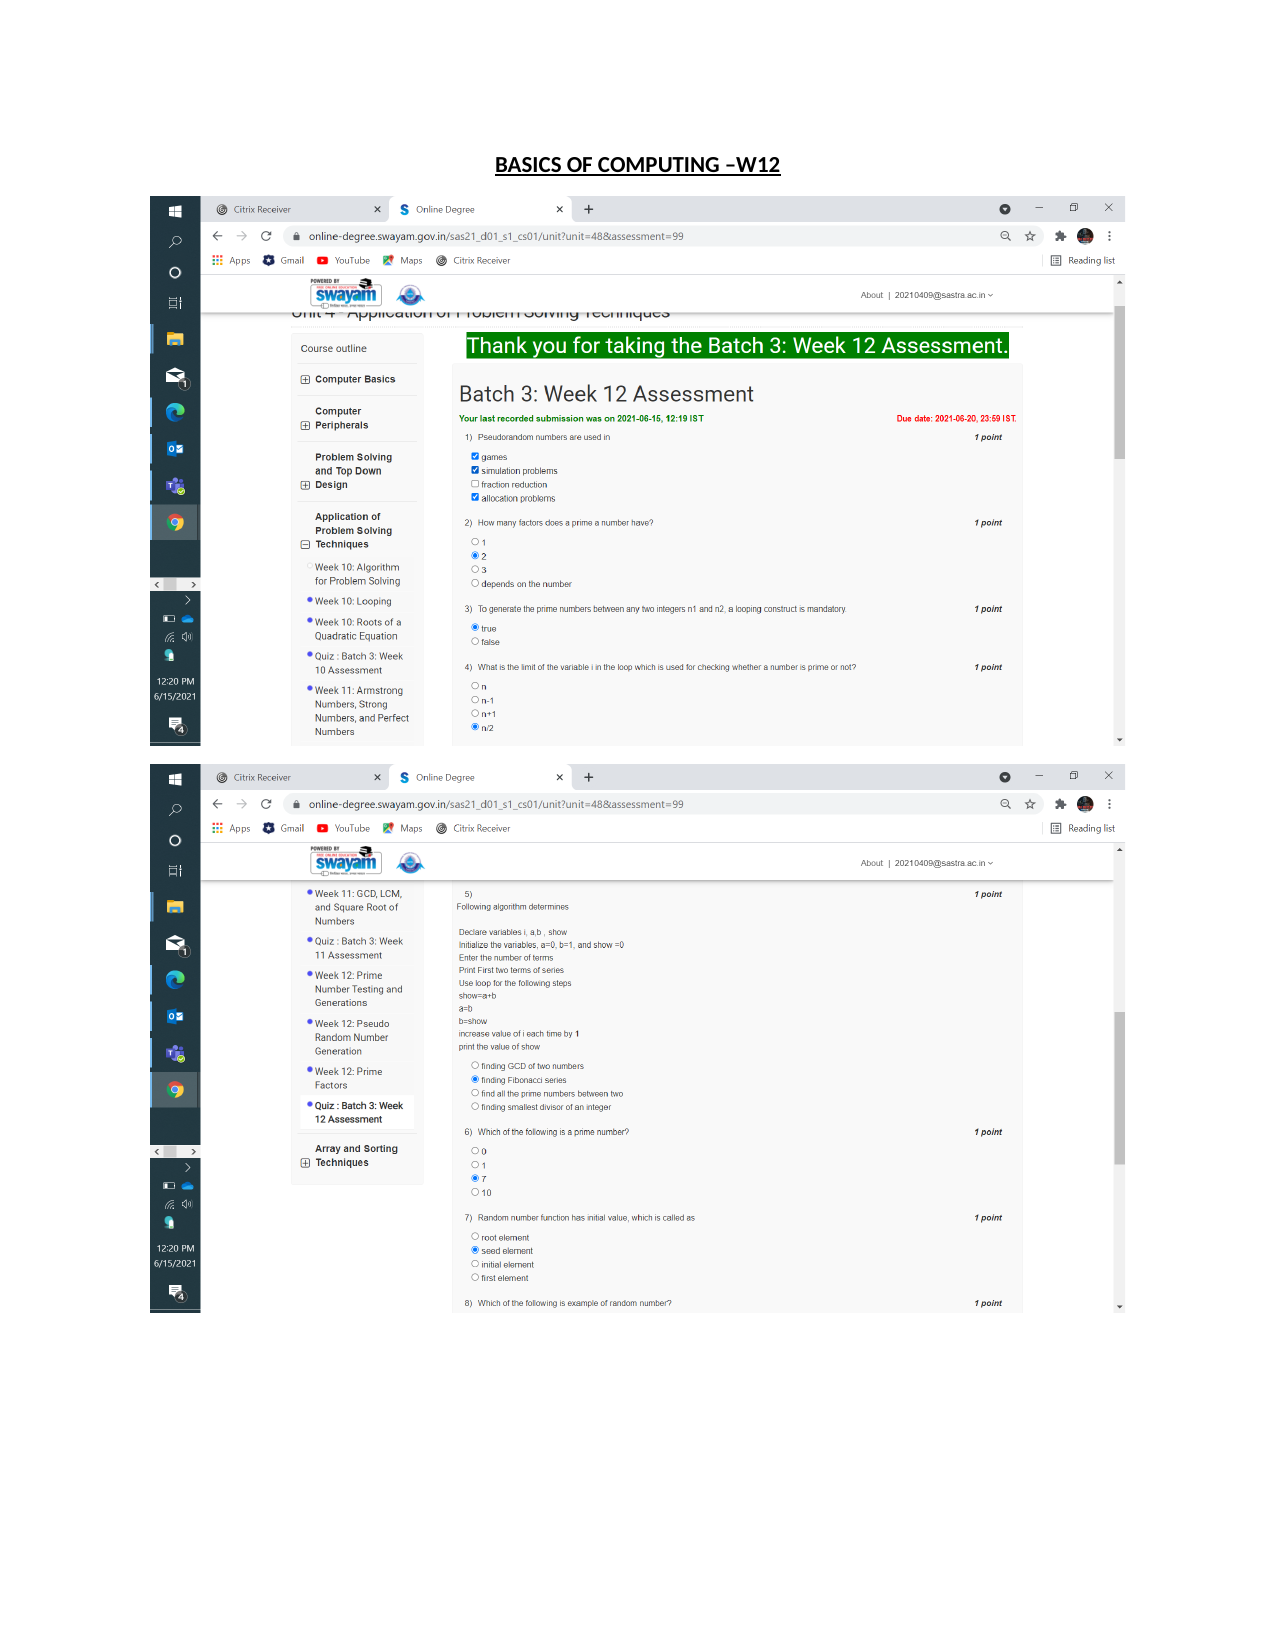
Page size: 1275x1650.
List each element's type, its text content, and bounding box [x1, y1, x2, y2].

picture [150, 764, 1125, 1313]
picture [150, 196, 1125, 746]
text BASICS OF COMPUTING –W12 [150, 150, 1125, 178]
